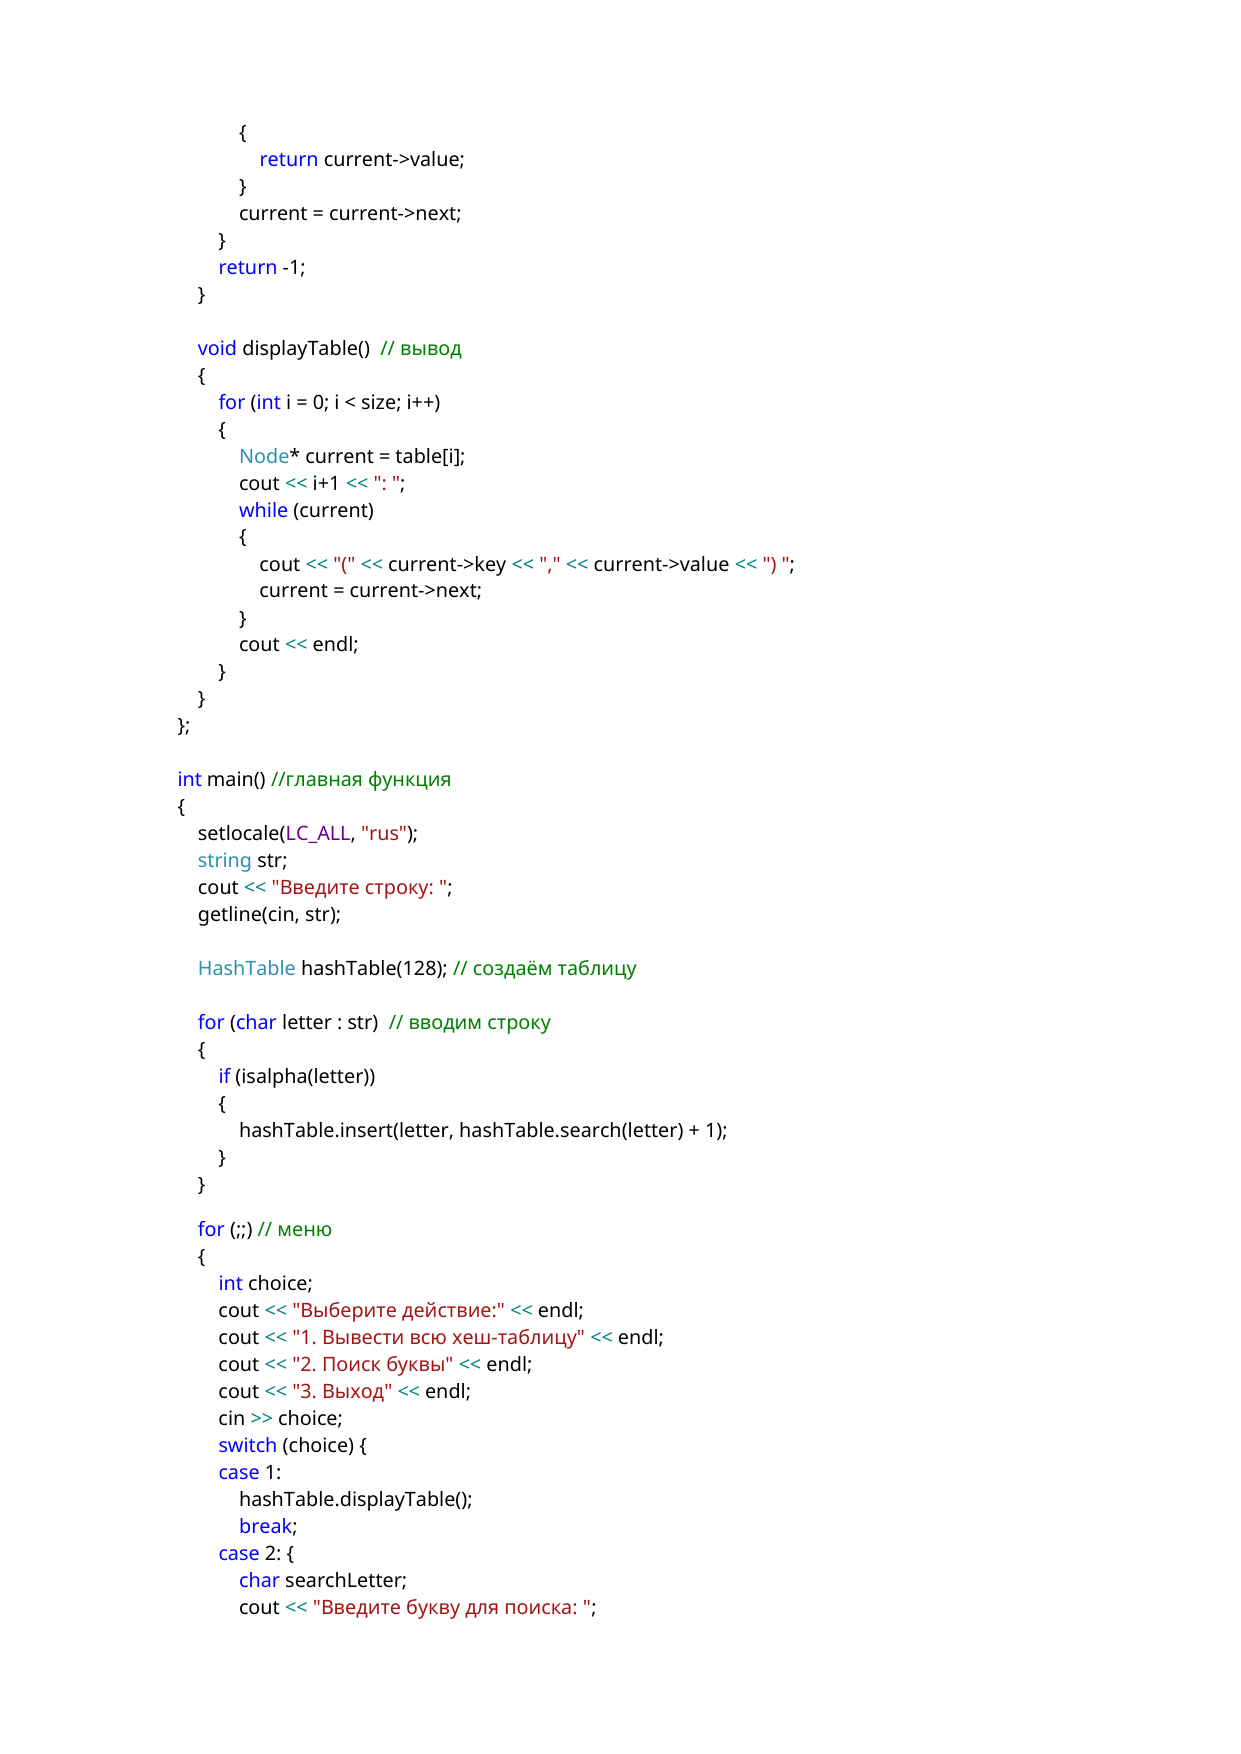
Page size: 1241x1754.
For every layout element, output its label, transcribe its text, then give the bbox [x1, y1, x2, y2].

text } [177, 226, 1152, 253]
text }; [177, 712, 1152, 739]
text for (int i = 0; i < size; i++) [177, 388, 1152, 415]
text { [177, 1035, 1152, 1062]
text { [177, 118, 1152, 145]
text { [177, 793, 1152, 819]
text if (isalpha(letter)) [177, 1062, 1152, 1089]
text void displayTable() // вывод [177, 334, 1152, 361]
text } [177, 280, 1152, 307]
text cout << "Выберите действие:" << endl; [177, 1296, 1152, 1323]
text while (current) [177, 496, 1152, 523]
text cout << "Введите букву для поиска: "; [177, 1593, 1152, 1620]
text hashTable.displayTable(); [177, 1485, 1152, 1512]
text } [177, 604, 1152, 631]
text cout << "(" << current->key << "," << current->value << ") "; [177, 550, 1152, 577]
text cout << "Введите строку: "; [177, 873, 1152, 901]
text case 1: [177, 1458, 1152, 1485]
text cin >> choice; [177, 1404, 1152, 1431]
text break; [177, 1512, 1152, 1539]
text { [177, 361, 1152, 388]
text } [177, 1143, 1152, 1170]
text } [177, 1170, 1152, 1197]
text { [177, 415, 1152, 442]
text cout << i+1 << ": "; [177, 469, 1152, 496]
text return current->value; [177, 145, 1152, 172]
text cout << "3. Выход" << endl; [177, 1377, 1152, 1404]
text cout << "1. Вывести всю хеш-таблицу" << endl; [177, 1323, 1152, 1350]
text { [177, 1089, 1152, 1116]
text current = current->next; [177, 199, 1152, 226]
text char searchLetter; [177, 1566, 1152, 1593]
text for (char letter : str) // вводим строку [177, 1008, 1152, 1035]
text int choice; [177, 1269, 1152, 1296]
text string str; [177, 847, 1152, 873]
text int main() //главная функция [177, 766, 1152, 793]
text case 2: { [177, 1539, 1152, 1566]
text switch (choice) { [177, 1431, 1152, 1458]
text cout << endl; [177, 631, 1152, 658]
text hashTable.insert(letter, hashTable.search(letter) + 1); [177, 1116, 1152, 1143]
text setlocale(LC_ALL, "rus"); [177, 819, 1152, 847]
text return -1; [177, 253, 1152, 280]
text } [177, 172, 1152, 199]
text } [177, 685, 1152, 712]
text { [177, 523, 1152, 550]
text } [177, 658, 1152, 685]
text HashTable hashTable(128); // создаём таблицу [177, 954, 1152, 981]
text { [177, 1242, 1152, 1269]
text current = current->next; [177, 577, 1152, 604]
text getline(cin, str); [177, 901, 1152, 927]
text Node* current = table[i]; [177, 442, 1152, 469]
text cout << "2. Поиск буквы" << endl; [177, 1350, 1152, 1377]
text for (;;) // меню [177, 1216, 1152, 1242]
